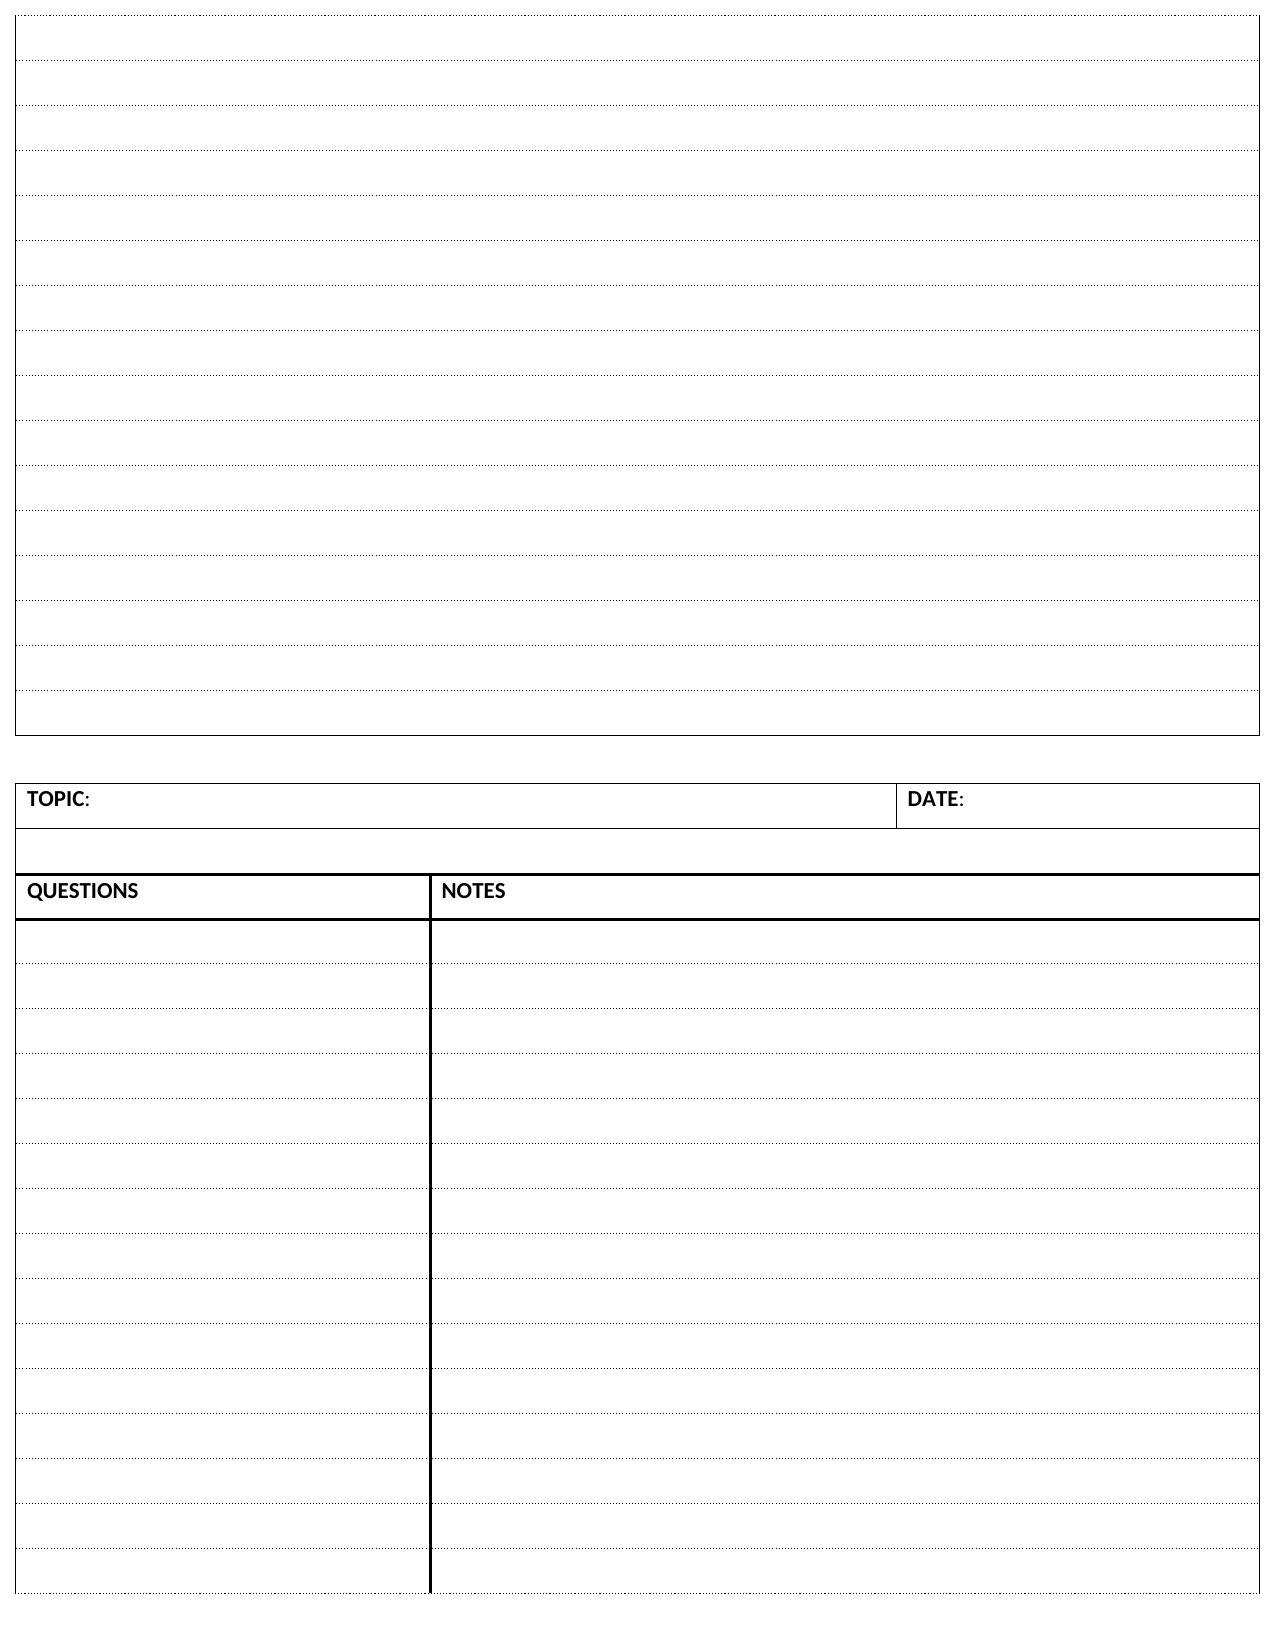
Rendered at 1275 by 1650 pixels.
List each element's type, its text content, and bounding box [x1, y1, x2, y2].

table_cell [432, 1503, 1259, 1548]
table_header TOPIC: [16, 784, 896, 828]
table_cell [16, 105, 1259, 150]
table_cell [432, 963, 1259, 1008]
table_cell [16, 1503, 429, 1548]
table_cell [16, 375, 1259, 420]
table_cell [16, 1278, 429, 1323]
table_cell [432, 1458, 1259, 1503]
table_cell [432, 1098, 1259, 1143]
table_cell [432, 1323, 1259, 1368]
table_cell [432, 1548, 1259, 1593]
table_cell [16, 921, 429, 963]
table_cell [16, 420, 1259, 465]
table_cell [16, 1413, 429, 1458]
table_cell [16, 1143, 429, 1188]
table_cell QUESTIONS [16, 876, 429, 918]
table_cell [16, 829, 1259, 873]
table_cell [16, 330, 1259, 375]
table_cell [432, 921, 1259, 963]
table_header DATE: [897, 784, 1259, 828]
table_cell [16, 1368, 429, 1413]
table_cell [432, 1188, 1259, 1233]
table_cell [16, 963, 429, 1008]
table_cell [16, 1233, 429, 1278]
table_cell [16, 285, 1259, 330]
table_cell [16, 555, 1259, 600]
table_cell [16, 645, 1259, 690]
table_cell [432, 1143, 1259, 1188]
table_cell [16, 1323, 429, 1368]
table_cell [16, 150, 1259, 195]
table_cell [16, 1458, 429, 1503]
table_cell [432, 1368, 1259, 1413]
table_cell [16, 60, 1259, 105]
table_cell [432, 1008, 1259, 1053]
table_cell [16, 1548, 429, 1593]
table_cell [432, 1053, 1259, 1098]
table_cell [16, 240, 1259, 285]
table_cell [16, 1008, 429, 1053]
table_cell [16, 1053, 429, 1098]
table_cell [16, 15, 1259, 60]
table_cell [432, 1413, 1259, 1458]
table_cell [16, 690, 1259, 735]
table_cell [16, 1188, 429, 1233]
table_cell [16, 510, 1259, 555]
table_cell [432, 1278, 1259, 1323]
table_cell [16, 600, 1259, 645]
table_cell [16, 195, 1259, 240]
table_cell [16, 465, 1259, 510]
table_cell [16, 1098, 429, 1143]
table_cell NOTES [432, 876, 1259, 918]
table_cell [432, 1233, 1259, 1278]
